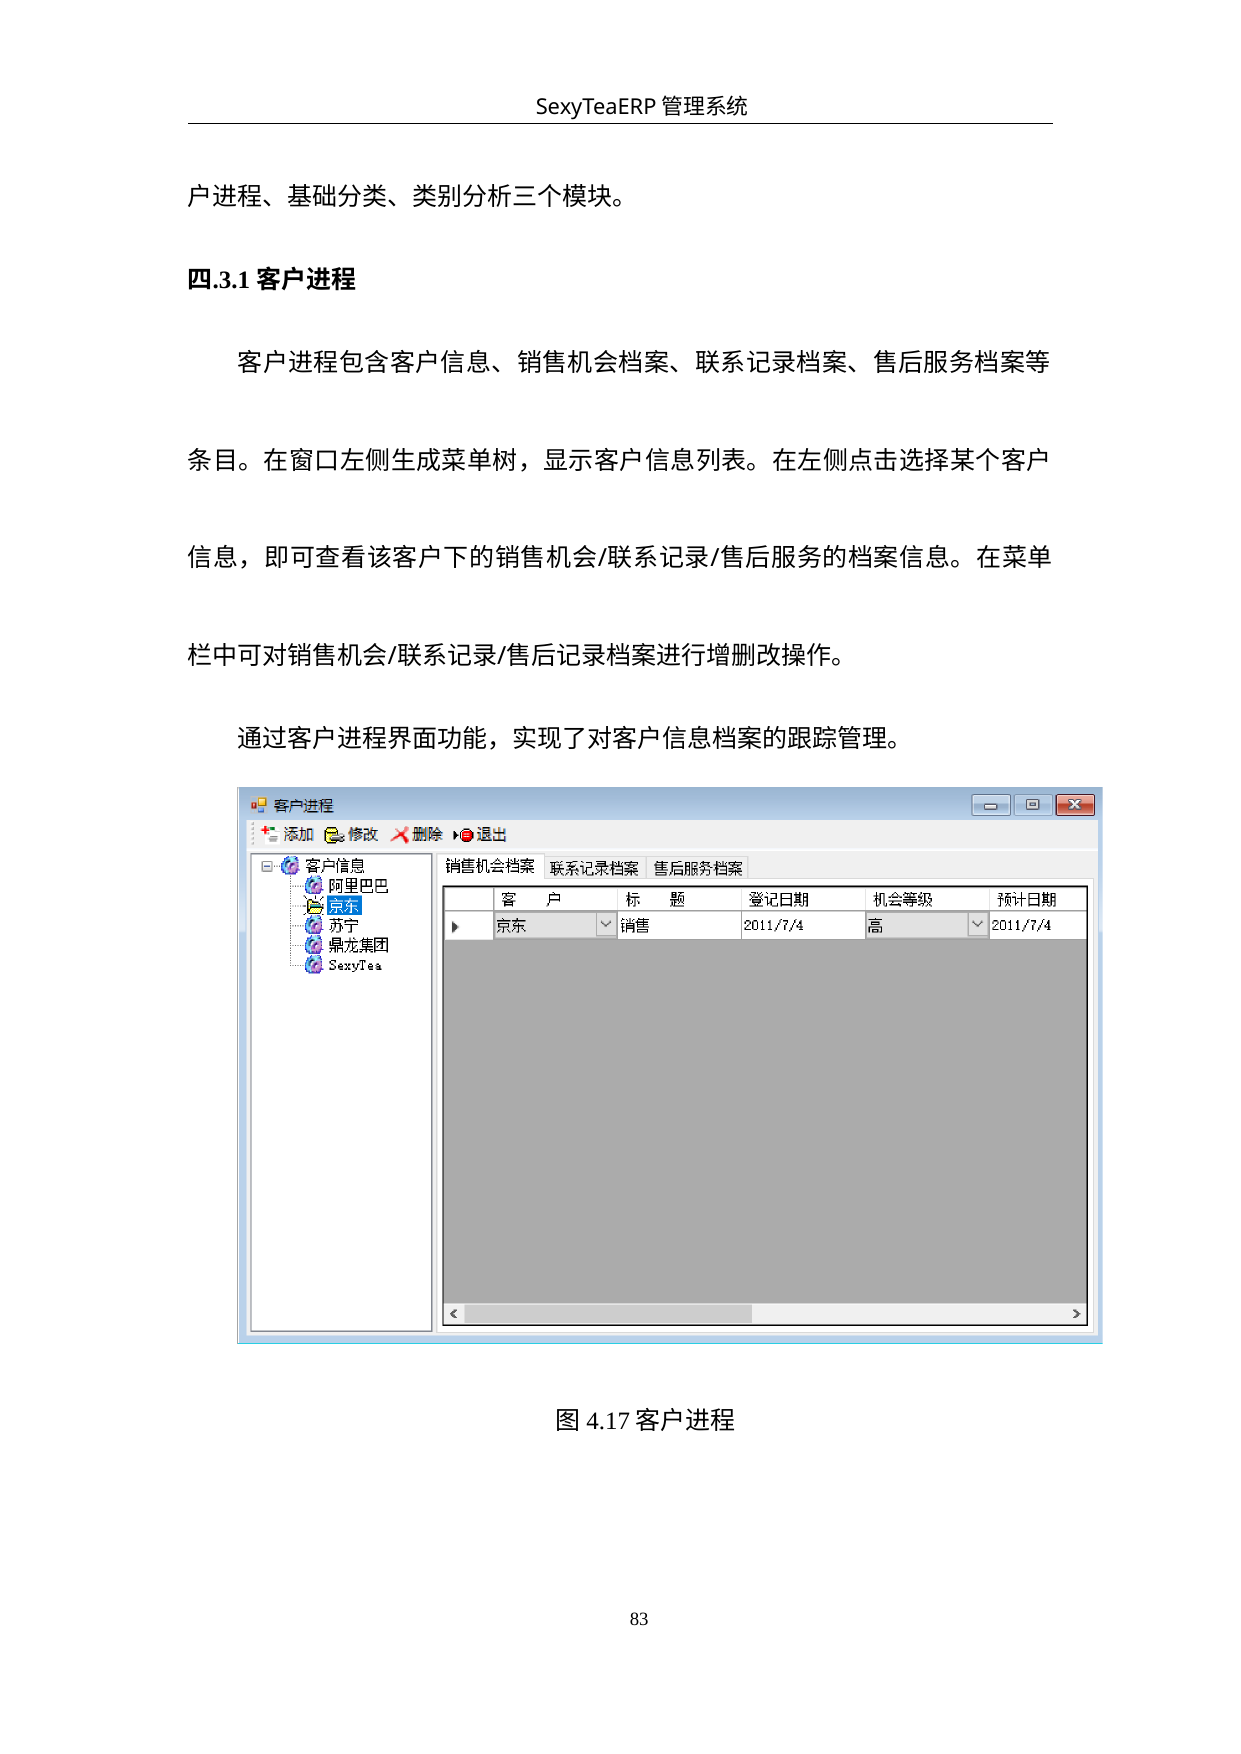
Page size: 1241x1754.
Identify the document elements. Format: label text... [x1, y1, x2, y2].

picture [237, 787, 1103, 1344]
text 客户进程包含客户信息、销售机会档案、联系记录档案、售后服务档案等条目。在窗口左侧生成菜单树，显示客户信息列表。在左侧点击选择某个客户信息，即可查看该客户下的销售机会/联系记录/售后服务的档案信息。在菜单栏中可对销售机会/联系记录/售后记录档案进行增删改操作。 [187, 328, 1053, 686]
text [187, 162, 1053, 227]
text 图 4.17客户进程 [187, 1386, 1053, 1451]
text 通过客户进程界面功能，实现了对客户信息档案的跟踪管理。 [187, 704, 1053, 769]
subtitle 客户进程 [187, 245, 1053, 310]
